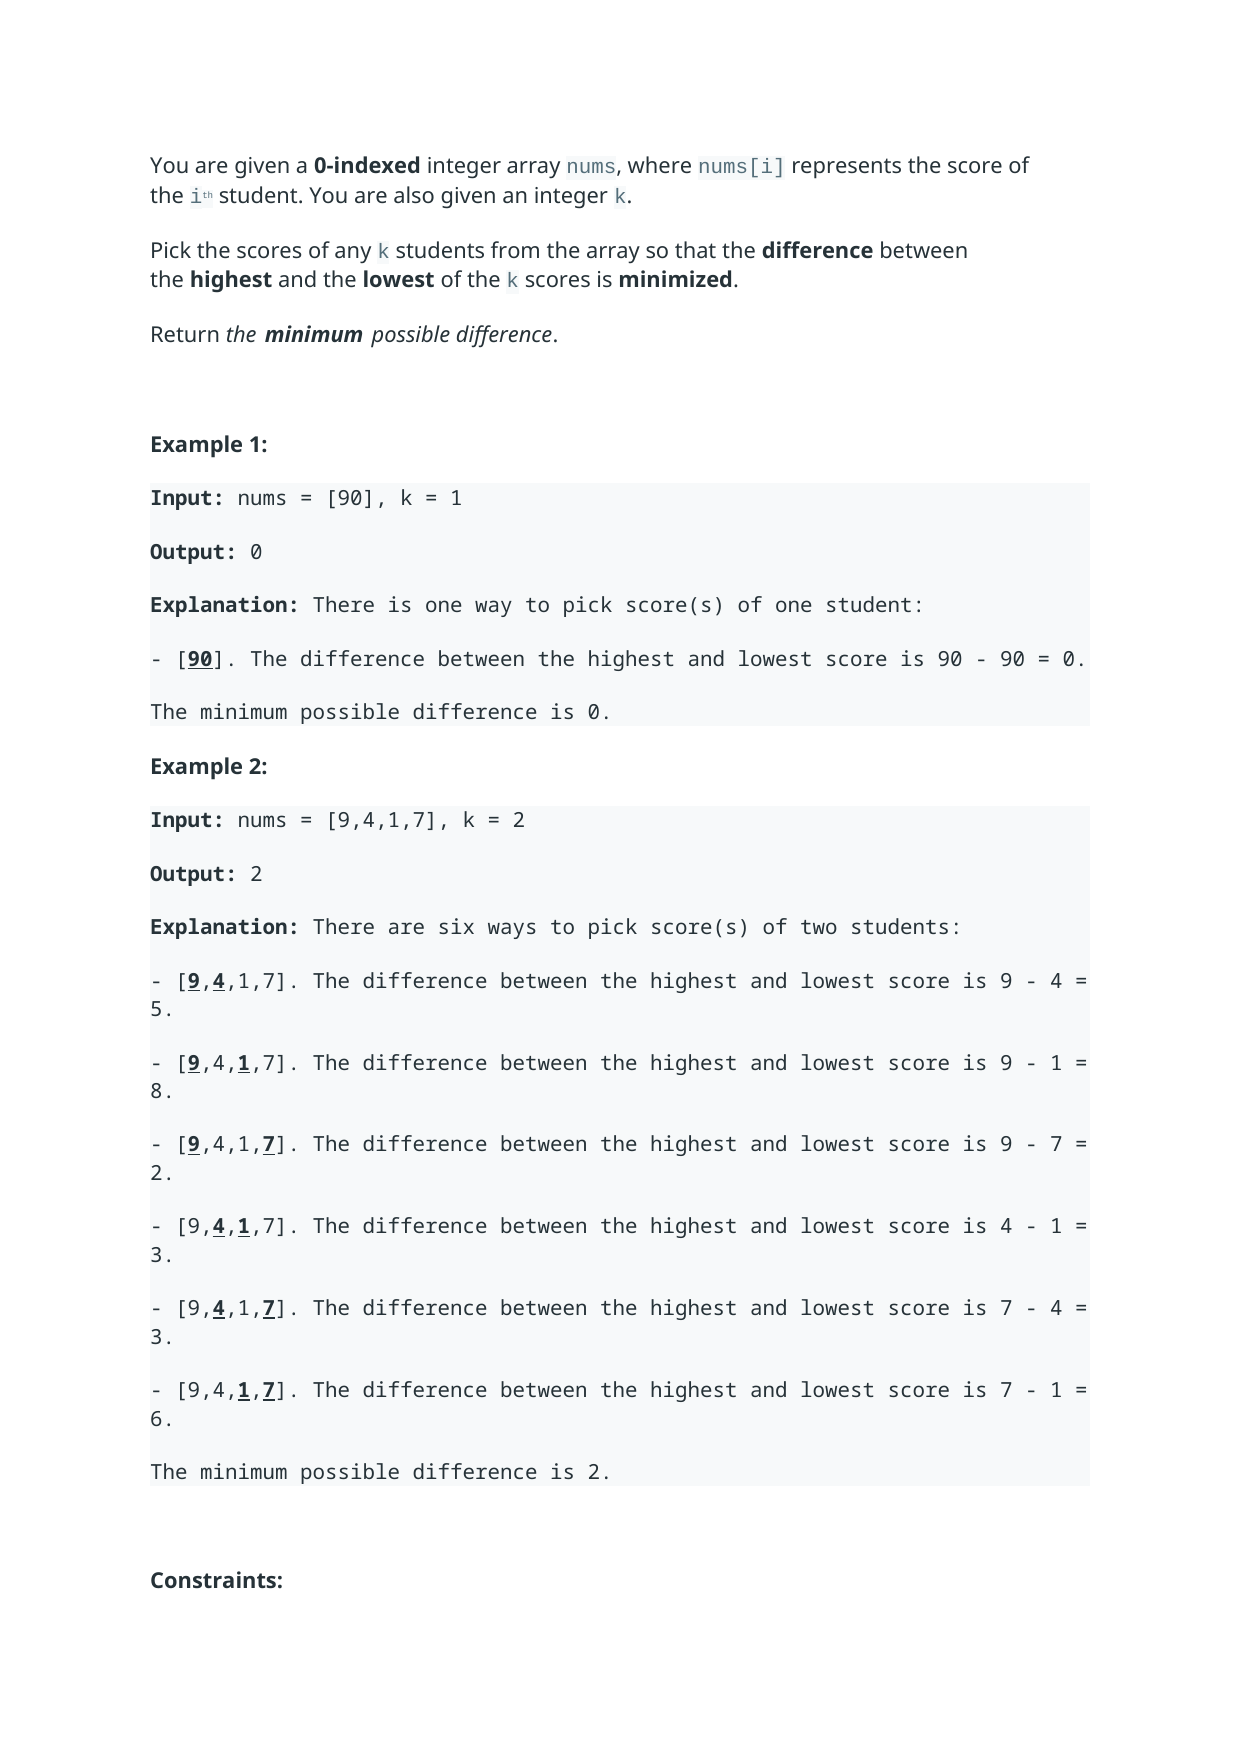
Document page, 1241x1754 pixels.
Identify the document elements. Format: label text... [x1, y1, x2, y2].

text Explanation: There are six ways to pick score(s) of two students: [150, 912, 1090, 941]
text Pick the scores of any k students from the array so that the difference between the highest and the lowest of the k scores is minimized. [150, 234, 1090, 294]
text Output: 0 [150, 537, 1090, 565]
text Example 2: [150, 751, 1090, 781]
text - [9,4,1,7]. The difference between the highest and lowest score is 7 - 4 = 3. [150, 1293, 1090, 1350]
text - [9,4,1,7]. The difference between the highest and lowest score is 4 - 1 = 3. [150, 1211, 1090, 1268]
text Input: nums = [9,4,1,7], k = 2 [150, 806, 1090, 834]
text Example 1: [150, 429, 1090, 458]
text The minimum possible difference is 0. [150, 697, 1090, 726]
text - [9,4,1,7]. The difference between the highest and lowest score is 7 - 1 = 6. [150, 1375, 1090, 1432]
text - [90]. The difference between the highest and lowest score is 90 - 90 = 0. [150, 644, 1090, 672]
text Return the minimum possible difference. [150, 319, 1090, 349]
text - [9,4,1,7]. The difference between the highest and lowest score is 9 - 1 = 8. [150, 1048, 1090, 1104]
text - [9,4,1,7]. The difference between the highest and lowest score is 9 - 4 = 5. [150, 966, 1090, 1023]
text Constraints: [150, 1565, 1090, 1595]
text You are given a 0-indexed integer array nums, where nums[i] represents the score of the ith student. You are also given an integer k. [150, 150, 1090, 209]
text Input: nums = [90], k = 1 [150, 483, 1090, 512]
text - [9,4,1,7]. The difference between the highest and lowest score is 9 - 7 = 2. [150, 1129, 1090, 1186]
text The minimum possible difference is 2. [150, 1457, 1090, 1486]
text Output: 2 [150, 859, 1090, 887]
text Explanation: There is one way to pick score(s) of one student: [150, 590, 1090, 619]
